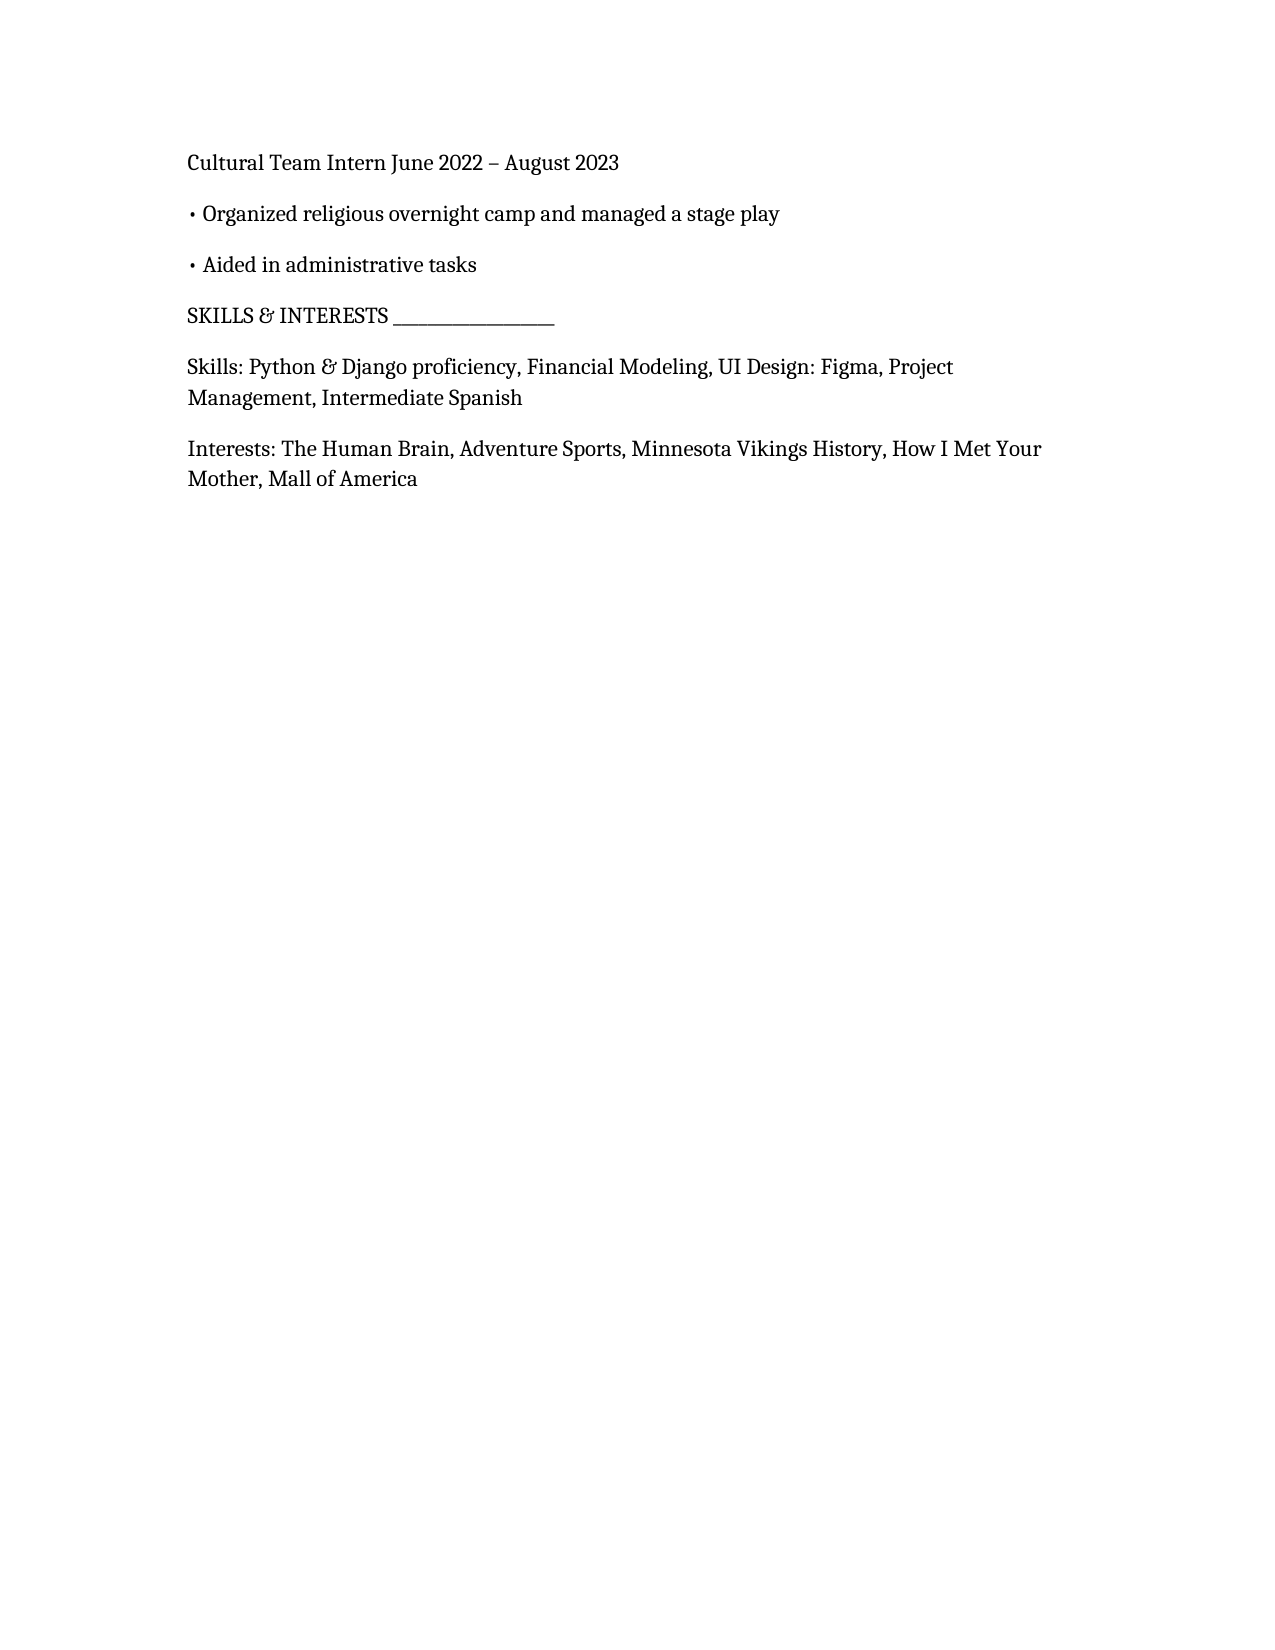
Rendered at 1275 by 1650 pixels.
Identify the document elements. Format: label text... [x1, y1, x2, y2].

text • Organized religious overnight camp and managed a stage play [187, 201, 1087, 227]
text • Aided in administrative tasks [187, 252, 1087, 278]
text Skills: Python & Django proficiency, Financial Modeling, UI Design: Figma, Project Management, Intermediate Spanish [187, 354, 1087, 411]
text Interests: The Human Brain, Adventure Sports, Minnesota Vikings History, How I Met Your Mother, Mall of America [187, 435, 1087, 492]
text SKILLS & INTERESTS ___________________ [187, 303, 1087, 329]
text Cultural Team Intern June 2022 – August 2023 [187, 150, 1087, 176]
